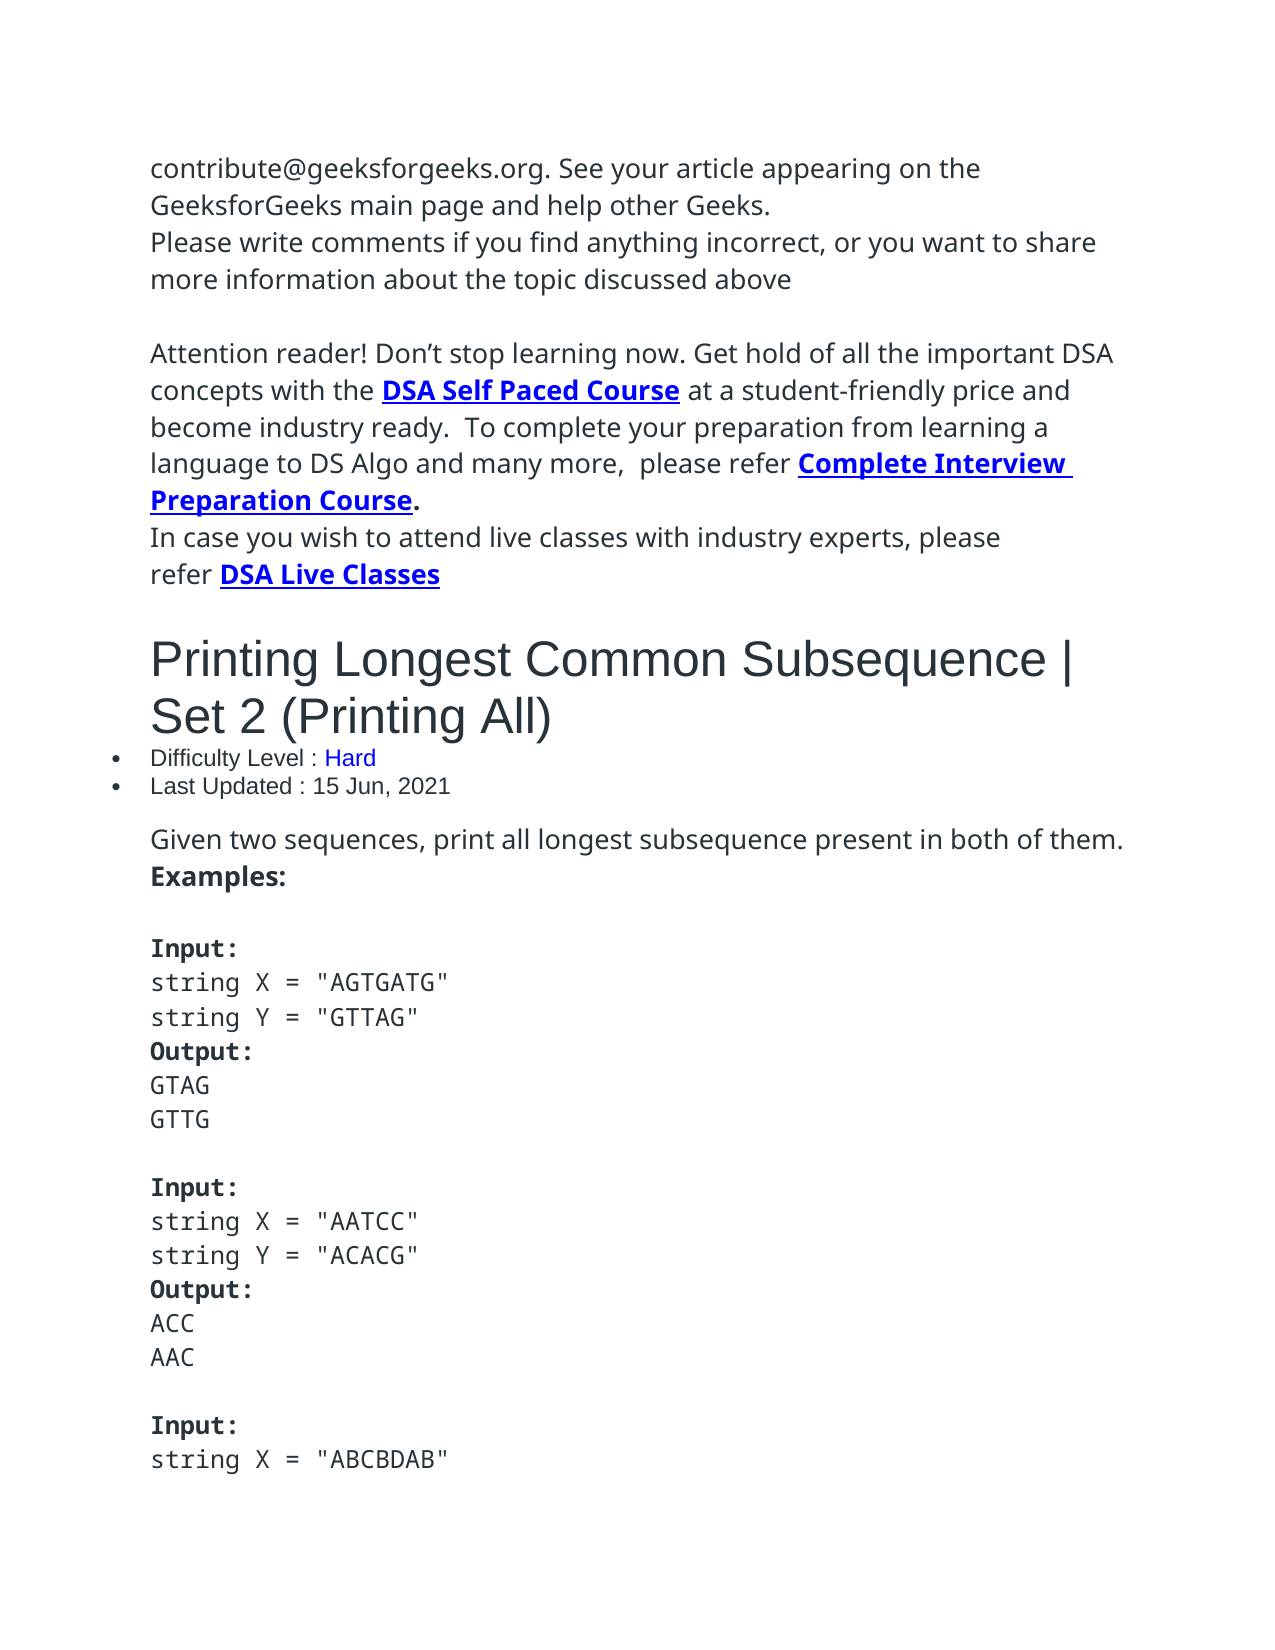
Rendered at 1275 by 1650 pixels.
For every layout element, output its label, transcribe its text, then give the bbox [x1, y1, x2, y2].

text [150, 150, 1125, 334]
text Attention reader! Don’t stop learning now. Get hold of all the important DSA concepts with the DSA Self Paced Course at a student-friendly price and become industry ready. To complete your preparation from learning a language to DS Algo and many more, please refer Complete Interview Preparation Course. [150, 334, 1125, 519]
text Output: [150, 1272, 1125, 1306]
text AAC [150, 1340, 1125, 1374]
text GTAG [150, 1067, 1125, 1101]
text string Y = "GTTAG" [150, 999, 1125, 1033]
text In case you wish to attend live classes with industry experts, please refer DSA Live Classes [150, 519, 1125, 592]
text ACC [150, 1306, 1125, 1340]
text Printing Longest Common Subsequence | Set 2 (Printing All) [150, 629, 1125, 744]
text GTTG [150, 1101, 1125, 1135]
text string X = "ABCBDAB" [150, 1442, 1125, 1476]
list Last Updated : 15 Jun, 2021 [112, 772, 1125, 799]
text Output: [150, 1033, 1125, 1067]
text string Y = "ACACG" [150, 1238, 1125, 1272]
list Difficulty Level : Hard [112, 744, 1125, 772]
text Input: [150, 1408, 1125, 1442]
text Input: [150, 931, 1125, 965]
text string X = "AATCC" [150, 1203, 1125, 1238]
text Input: [150, 1169, 1125, 1203]
text string X = "AGTGATG" [150, 965, 1125, 999]
text Given two sequences, print all longest subsequence present in both of them. Examples: [150, 820, 1125, 931]
